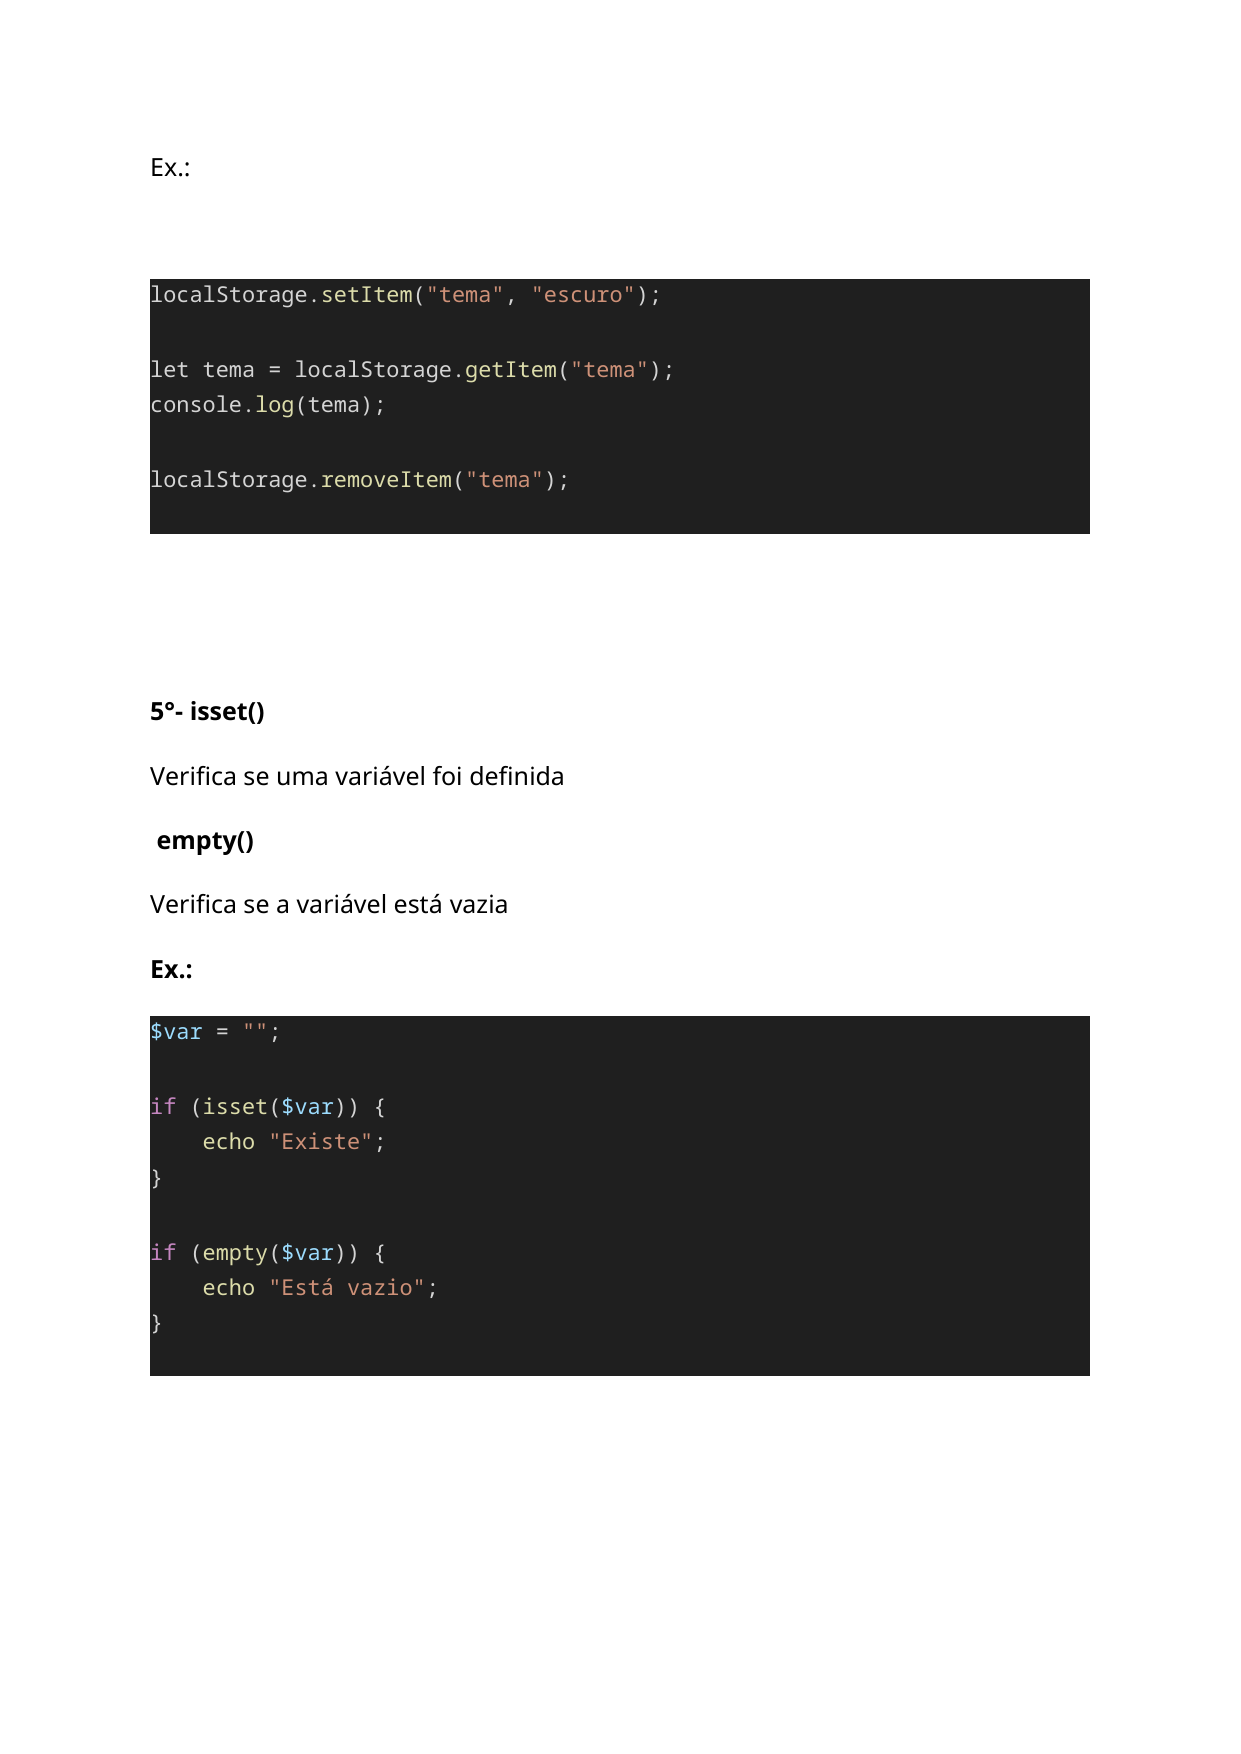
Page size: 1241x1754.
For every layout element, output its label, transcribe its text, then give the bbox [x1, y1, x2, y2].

text empty() [150, 823, 1090, 857]
text Ex.: [150, 150, 1090, 184]
text let tema = localStorage.getItem("tema"); [150, 354, 1090, 384]
text Verifica se uma variável foi definida [150, 758, 1090, 792]
text if (isset($var)) { [150, 1091, 1090, 1121]
text Verifica se a variável está vazia [150, 887, 1090, 921]
text if (empty($var)) { [150, 1237, 1090, 1266]
text Ex.: [150, 952, 1090, 986]
text console.log(tema); [150, 389, 1090, 419]
text localStorage.removeItem("tema"); [150, 464, 1090, 494]
text $var = ""; [150, 1016, 1090, 1046]
text echo "Está vazio"; [150, 1272, 1090, 1302]
text echo "Existe"; [150, 1126, 1090, 1156]
text localStorage.setItem("tema", "escuro"); [150, 279, 1090, 309]
text 5°- isset() [150, 694, 1090, 728]
text } [150, 1161, 1090, 1191]
text } [150, 1307, 1090, 1337]
